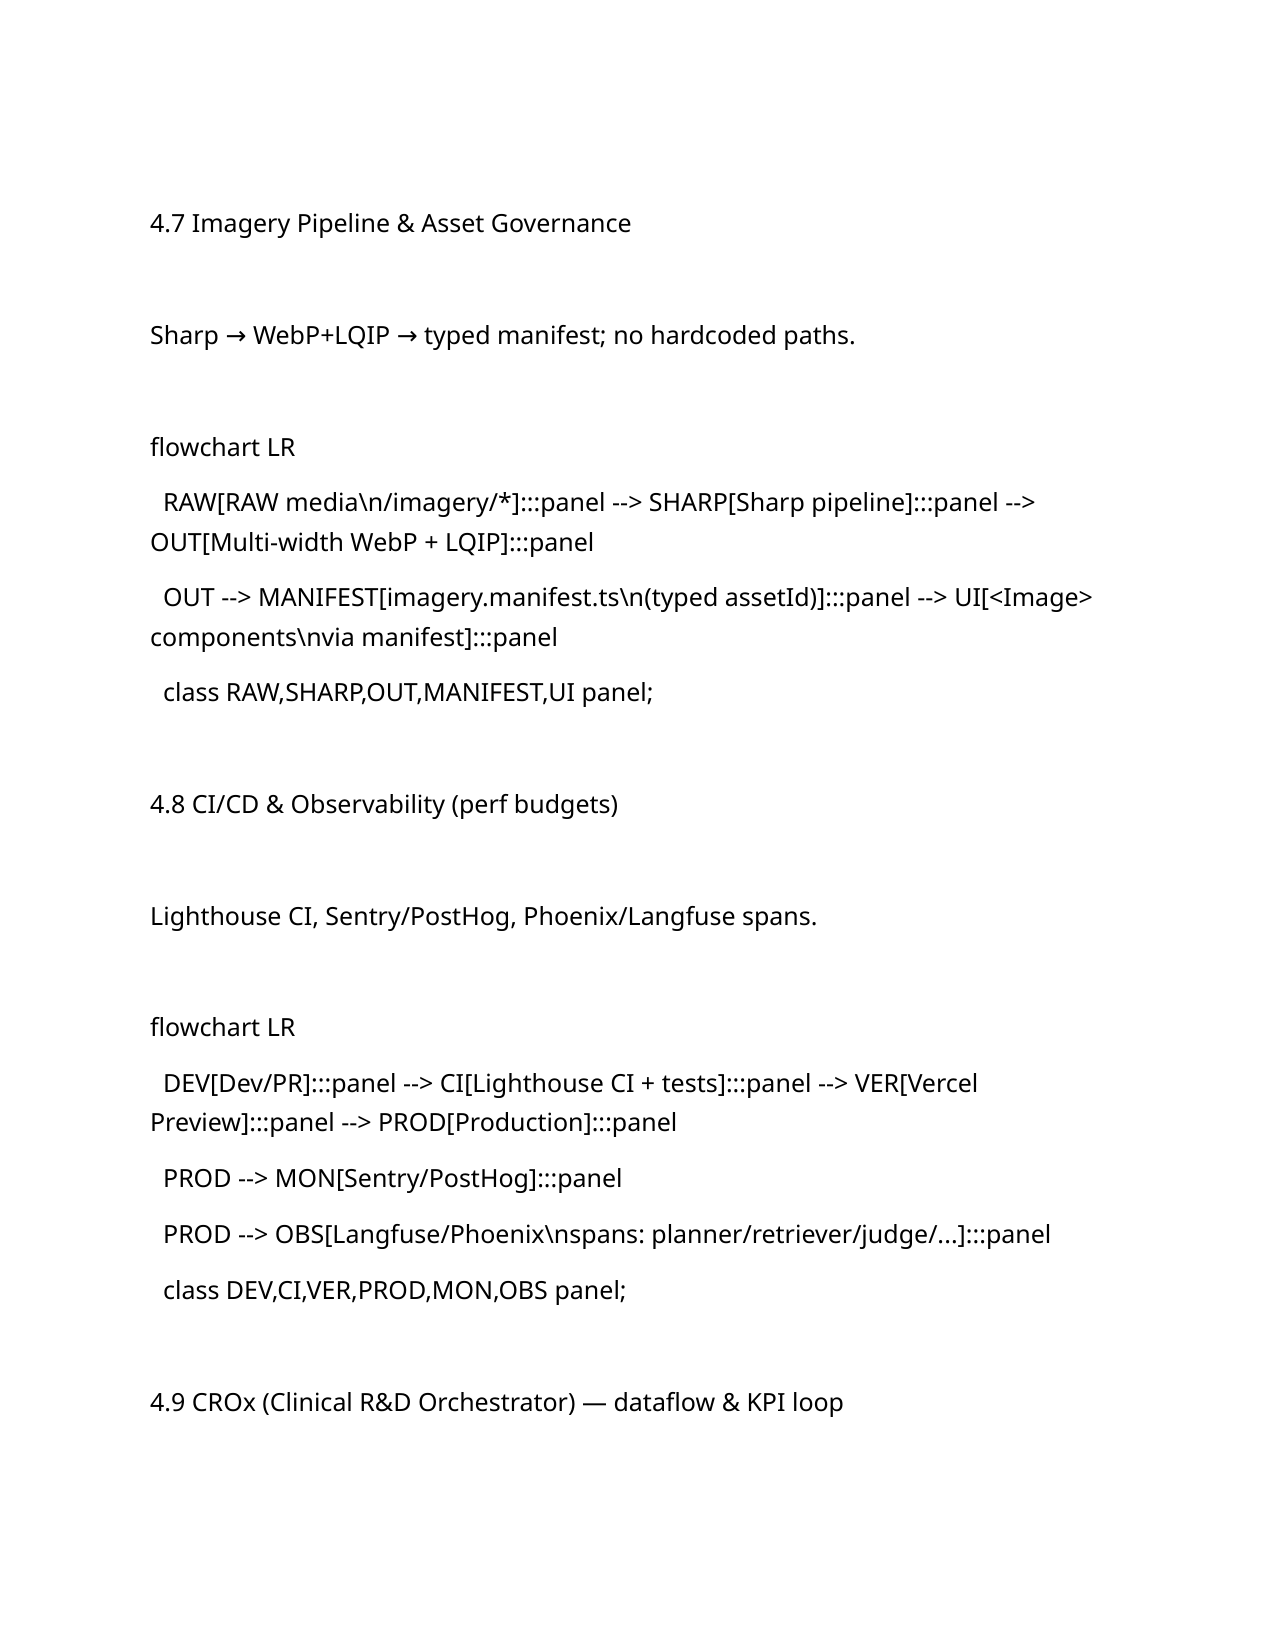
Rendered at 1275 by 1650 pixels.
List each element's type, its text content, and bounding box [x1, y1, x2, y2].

text 4.7 Imagery Pipeline & Asset Governance [150, 206, 1125, 240]
text PROD --> OBS[Langfuse/Phoenix\nspans: planner/retriever/judge/...]:::panel [150, 1217, 1125, 1251]
text PROD --> MON[Sentry/PostHog]:::panel [150, 1161, 1125, 1195]
text RAW[RAW media\n/imagery/*]:::panel --> SHARP[Sharp pipeline]:::panel --> OUT[Multi-width WebP + LQIP]:::panel [150, 485, 1125, 558]
text flowchart LR [150, 429, 1125, 463]
text Sharp → WebP+LQIP → typed manifest; no hardcoded paths. [150, 317, 1125, 352]
text class DEV,CI,VER,PROD,MON,OBS panel; [150, 1272, 1125, 1307]
text 4.8 CI/CD & Observability (perf budgets) [150, 787, 1125, 821]
text Lighthouse CI, Sentry/PostHog, Phoenix/Langfuse spans. [150, 898, 1125, 932]
text OUT --> MANIFEST[imagery.manifest.ts\n(typed assetId)]:::panel --> UI[<Image> components\nvia manifest]:::panel [150, 580, 1125, 653]
text class RAW,SHARP,OUT,MANIFEST,UI panel; [150, 675, 1125, 709]
text DEV[Dev/PR]:::panel --> CI[Lighthouse CI + tests]:::panel --> VER[Vercel Preview]:::panel --> PROD[Production]:::panel [150, 1066, 1125, 1139]
text flowchart LR [150, 1010, 1125, 1044]
text 4.9 CROx (Clinical R&D Orchestrator) — dataflow & KPI loop [150, 1384, 1125, 1418]
